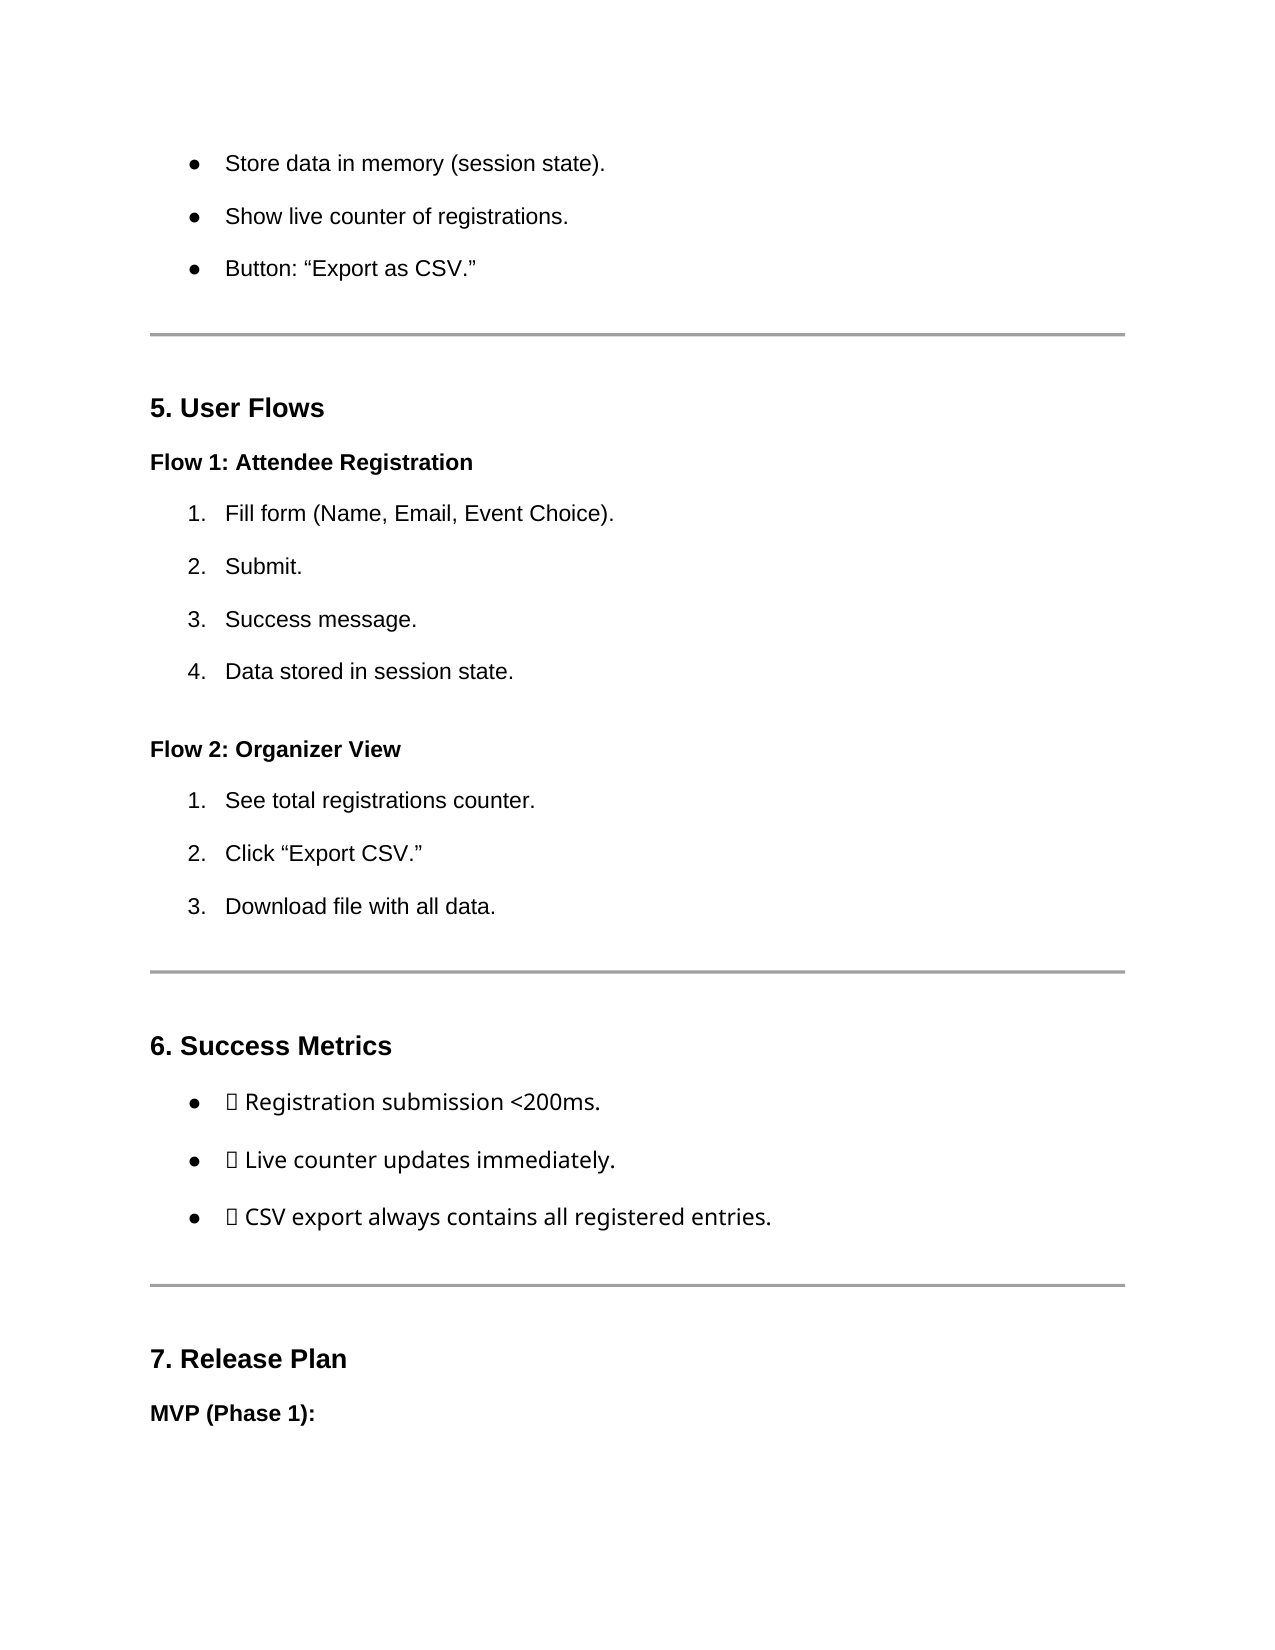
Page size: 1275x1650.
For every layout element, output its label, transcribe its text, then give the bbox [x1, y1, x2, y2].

text Flow 1: Attendee Registration [150, 449, 1125, 475]
list Data stored in session state. [187, 658, 1125, 711]
list Success message. [187, 606, 1125, 658]
subtitle 5. User Flows [150, 392, 1125, 424]
text MVP (Phase 1): [150, 1399, 1125, 1426]
list ✅ Live counter updates immediately. [187, 1144, 1125, 1201]
list ✅ CSV export always contains all registered entries. [187, 1201, 1125, 1259]
list ✅ Registration submission <200ms. [187, 1086, 1125, 1144]
list Fill form (Name, Email, Event Choice). [187, 500, 1125, 553]
list Store data in memory (session state). [187, 150, 1125, 203]
list Button: “Export as CSV.” [187, 255, 1125, 308]
list Show live counter of registrations. [187, 203, 1125, 255]
subtitle 6. Success Metrics [150, 1030, 1125, 1061]
list See total registrations counter. [187, 787, 1125, 840]
text Flow 2: Organizer View [150, 736, 1125, 762]
list Download file with all data. [187, 893, 1125, 945]
list Submit. [187, 553, 1125, 606]
list Click “Export CSV.” [187, 840, 1125, 893]
subtitle 7. Release Plan [150, 1343, 1125, 1374]
